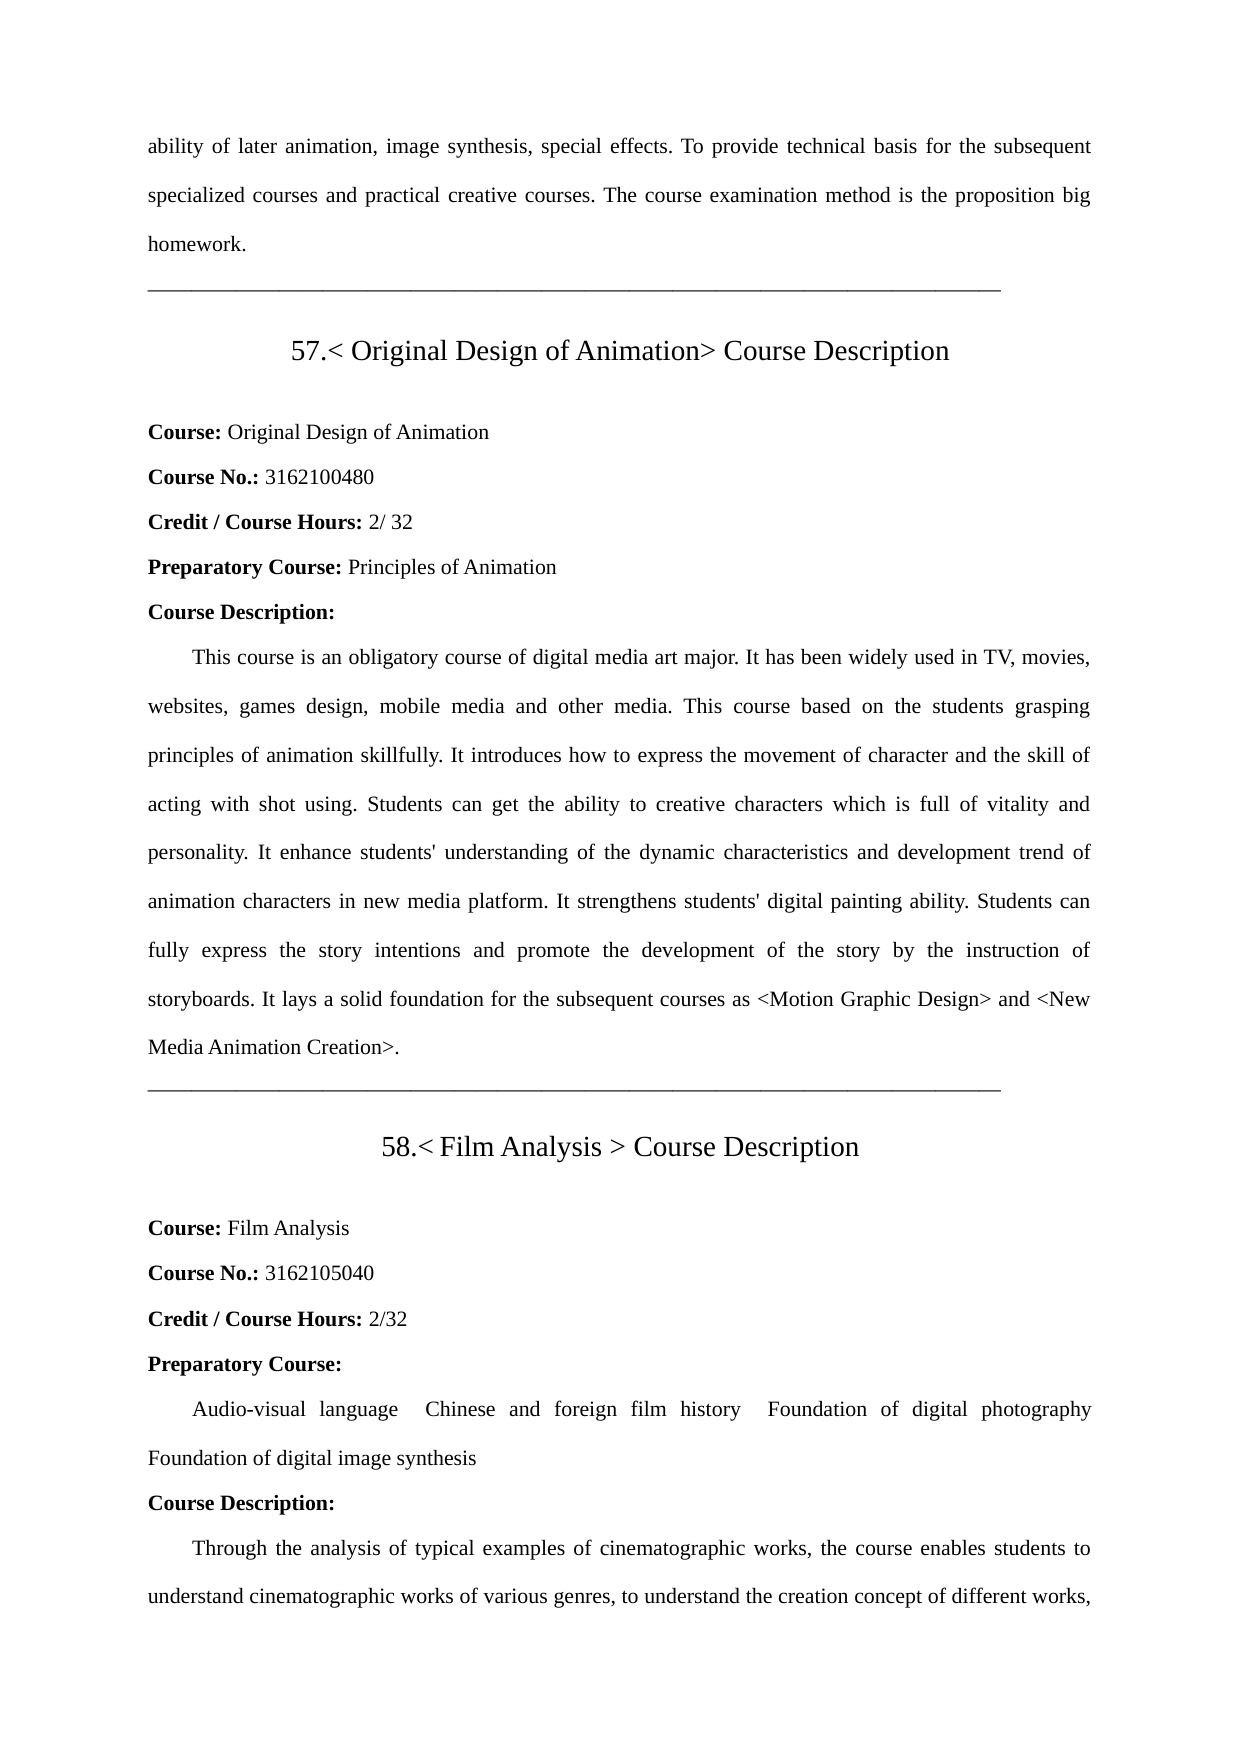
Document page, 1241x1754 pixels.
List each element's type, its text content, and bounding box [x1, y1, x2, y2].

text 57.< Original Design of Animation> Course Description [148, 317, 1092, 382]
text Preparatory Course: [148, 1347, 1092, 1379]
text Audio-visual language Chinese and foreign film history Foundation of digital photography Foundation of digital image synthesis [148, 1392, 1092, 1473]
text Course: Original Design of Animation [148, 415, 1092, 448]
text ——————————————————————————————————————— [148, 1076, 1092, 1101]
text Course: Film Analysis [148, 1212, 1092, 1244]
text Course Description: [148, 596, 1092, 628]
text Course No.: 3162100480 [148, 460, 1092, 493]
text Preparatory Course: Principles of Animation [148, 551, 1092, 583]
text 58.< Film Analysis > Course Description [148, 1114, 1092, 1179]
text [148, 1531, 1092, 1612]
text ——————————————————————————————————————— [148, 272, 1092, 304]
text Course No.: 3162105040 [148, 1257, 1092, 1289]
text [148, 129, 1092, 259]
text Credit / Course Hours: 2/32 [148, 1302, 1092, 1334]
text This course is an obligatory course of digital media art major. It has been widely used in TV, movies, websites, games design, mobile media and other media. This course based on the students grasping principles of animation skillfully. It introduces how to express the movement of character and the skill of acting with shot using. Students can get the ability to creative characters which is full of vitality and personality. It enhance students' understanding of the dynamic characteristics and development trend of animation characters in new media platform. It strengthens students' digital painting ability. Students can fully express the story intentions and promote the development of the story by the instruction of storyboards. It lays a solid foundation for the subsequent courses as <Motion Graphic Design> and <New Media Animation Creation>. [148, 641, 1092, 1063]
text Course Description: [148, 1486, 1092, 1518]
text Credit / Course Hours: 2/ 32 [148, 505, 1092, 538]
